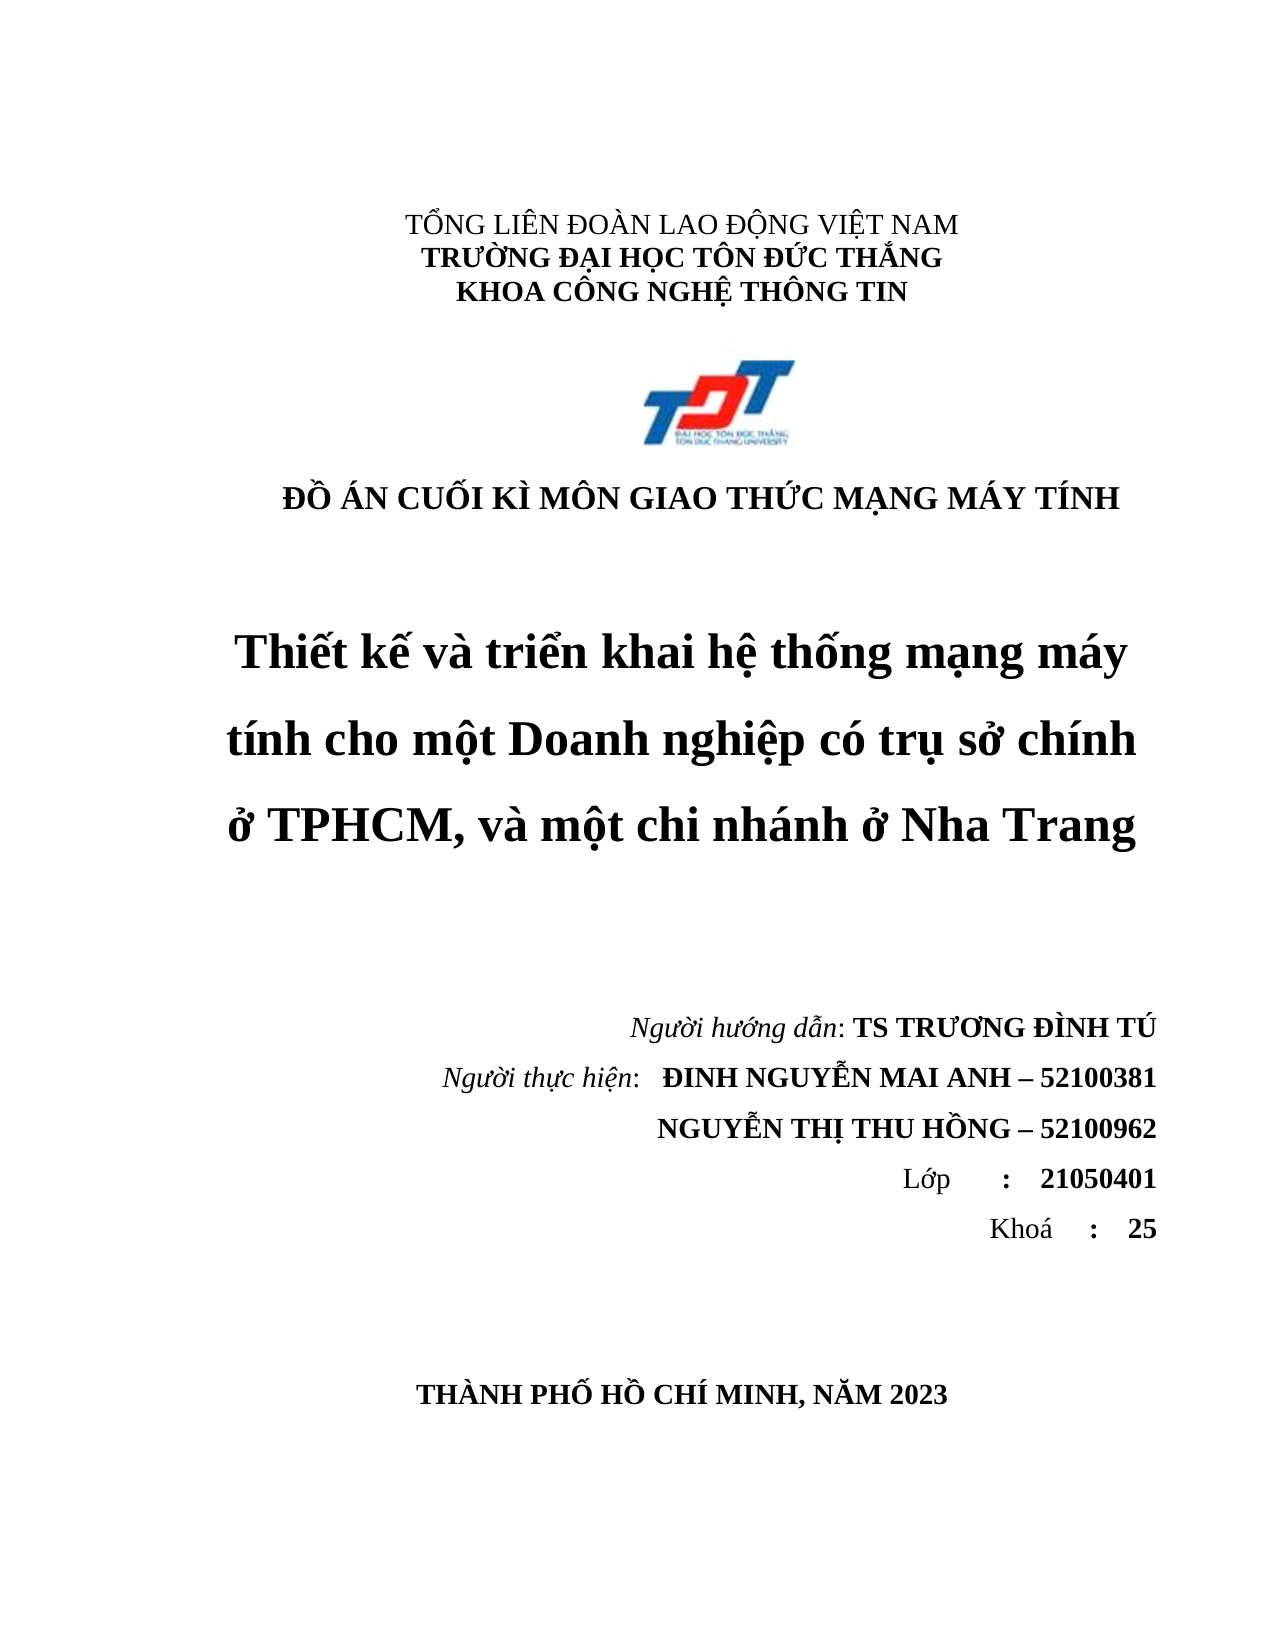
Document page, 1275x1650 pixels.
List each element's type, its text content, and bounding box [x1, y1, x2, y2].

picture [643, 336, 795, 479]
text NGUYỄN THỊ THU HỒNG – 52100962 [207, 1111, 1157, 1144]
text TỔNG LIÊN ĐOÀN LAO ĐỘNG VIỆT NAM [207, 207, 1157, 240]
text Lớp : 21050401 [207, 1161, 1157, 1195]
text Thiết kế và triển khai hệ thống mạng máy tính cho một Doanh nghiệp có trụ sở chính ở TPHCM, và một chi nhánh ở Nha Trang [207, 622, 1157, 852]
text KHOA CÔNG NGHỆ THÔNG TIN [207, 274, 1157, 307]
text Người thực hiện: ĐINH NGUYỄN MAI ANH – 52100381 [207, 1061, 1157, 1094]
text Khoá : 25 [207, 1211, 1157, 1245]
text TRƯỜNG ĐẠI HỌC TÔN ĐỨC THẮNG [207, 240, 1157, 274]
text Người hướng dẫn: TS TRƯƠNG ĐÌNH TÚ [207, 1010, 1157, 1044]
text ĐỒ ÁN CUỐI KÌ MÔN GIAO THỨC MẠNG MÁY TÍNH [207, 478, 1157, 517]
text THÀNH PHỐ HỒ CHÍ MINH, NĂM 2023 [207, 1377, 1157, 1410]
